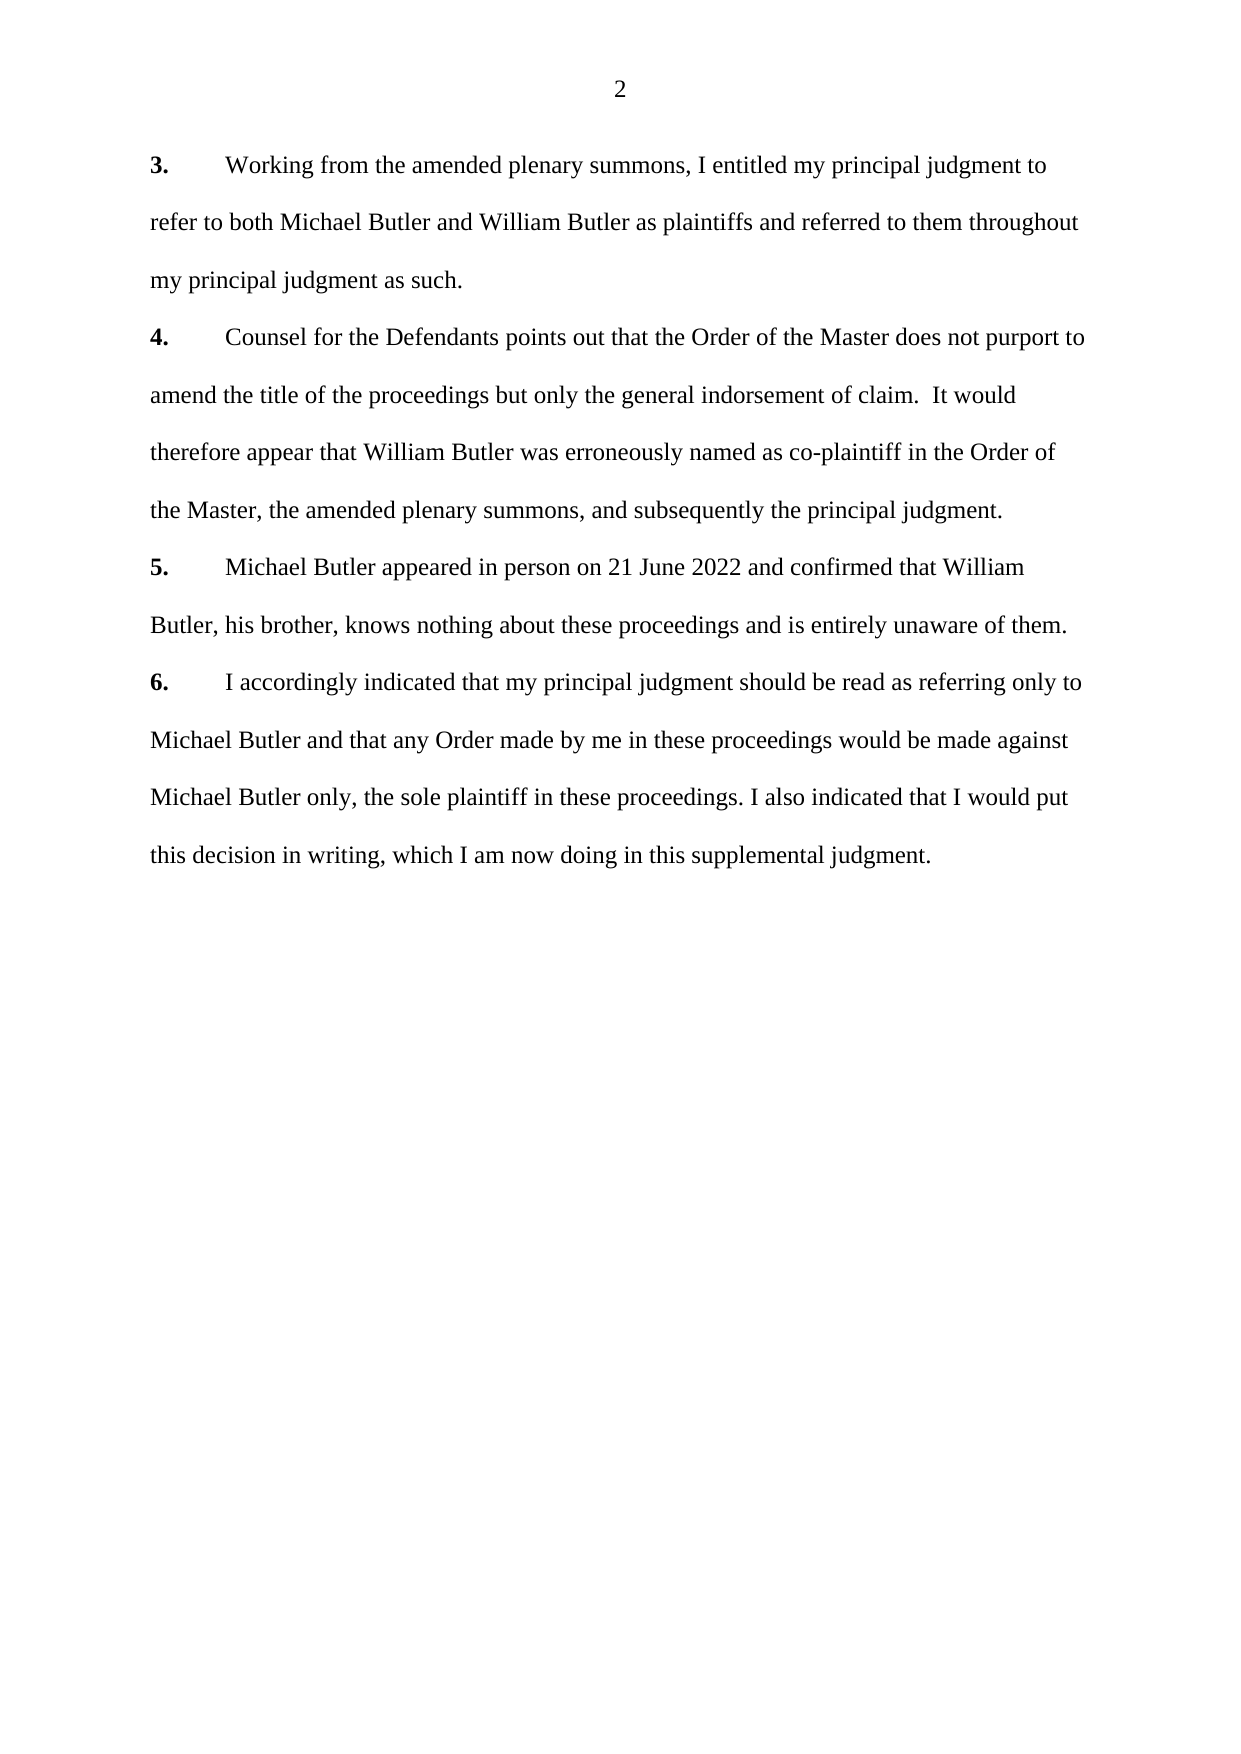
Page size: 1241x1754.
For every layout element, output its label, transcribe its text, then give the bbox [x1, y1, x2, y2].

list Michael Butler appeared in person on 21 June 2022 and confirmed that William Butler, his brother, knows nothing about these proceedings and is entirely unaware of them. [150, 552, 1090, 639]
list Counsel for the Defendants points out that the Order of the Master does not purport to amend the title of the proceedings but only the general indorsement of claim. It would therefore appear that William Butler was erroneously named as co-plaintiff in the Order of the Master, the amended plenary summons, and subsequently the principal judgment. [150, 322, 1090, 524]
list I accordingly indicated that my principal judgment should be read as referring only to Michael Butler and that any Order made by me in these proceedings would be made against Michael Butler only, the sole plaintiff in these proceedings. I also indicated that I would put this decision in writing, which I am now doing in this supplemental judgment. [150, 667, 1090, 869]
list Working from the amended plenary summons, I entitled my principal judgment to refer to both Michael Butler and William Butler as plaintiffs and referred to them throughout my principal judgment as such. [150, 150, 1090, 294]
